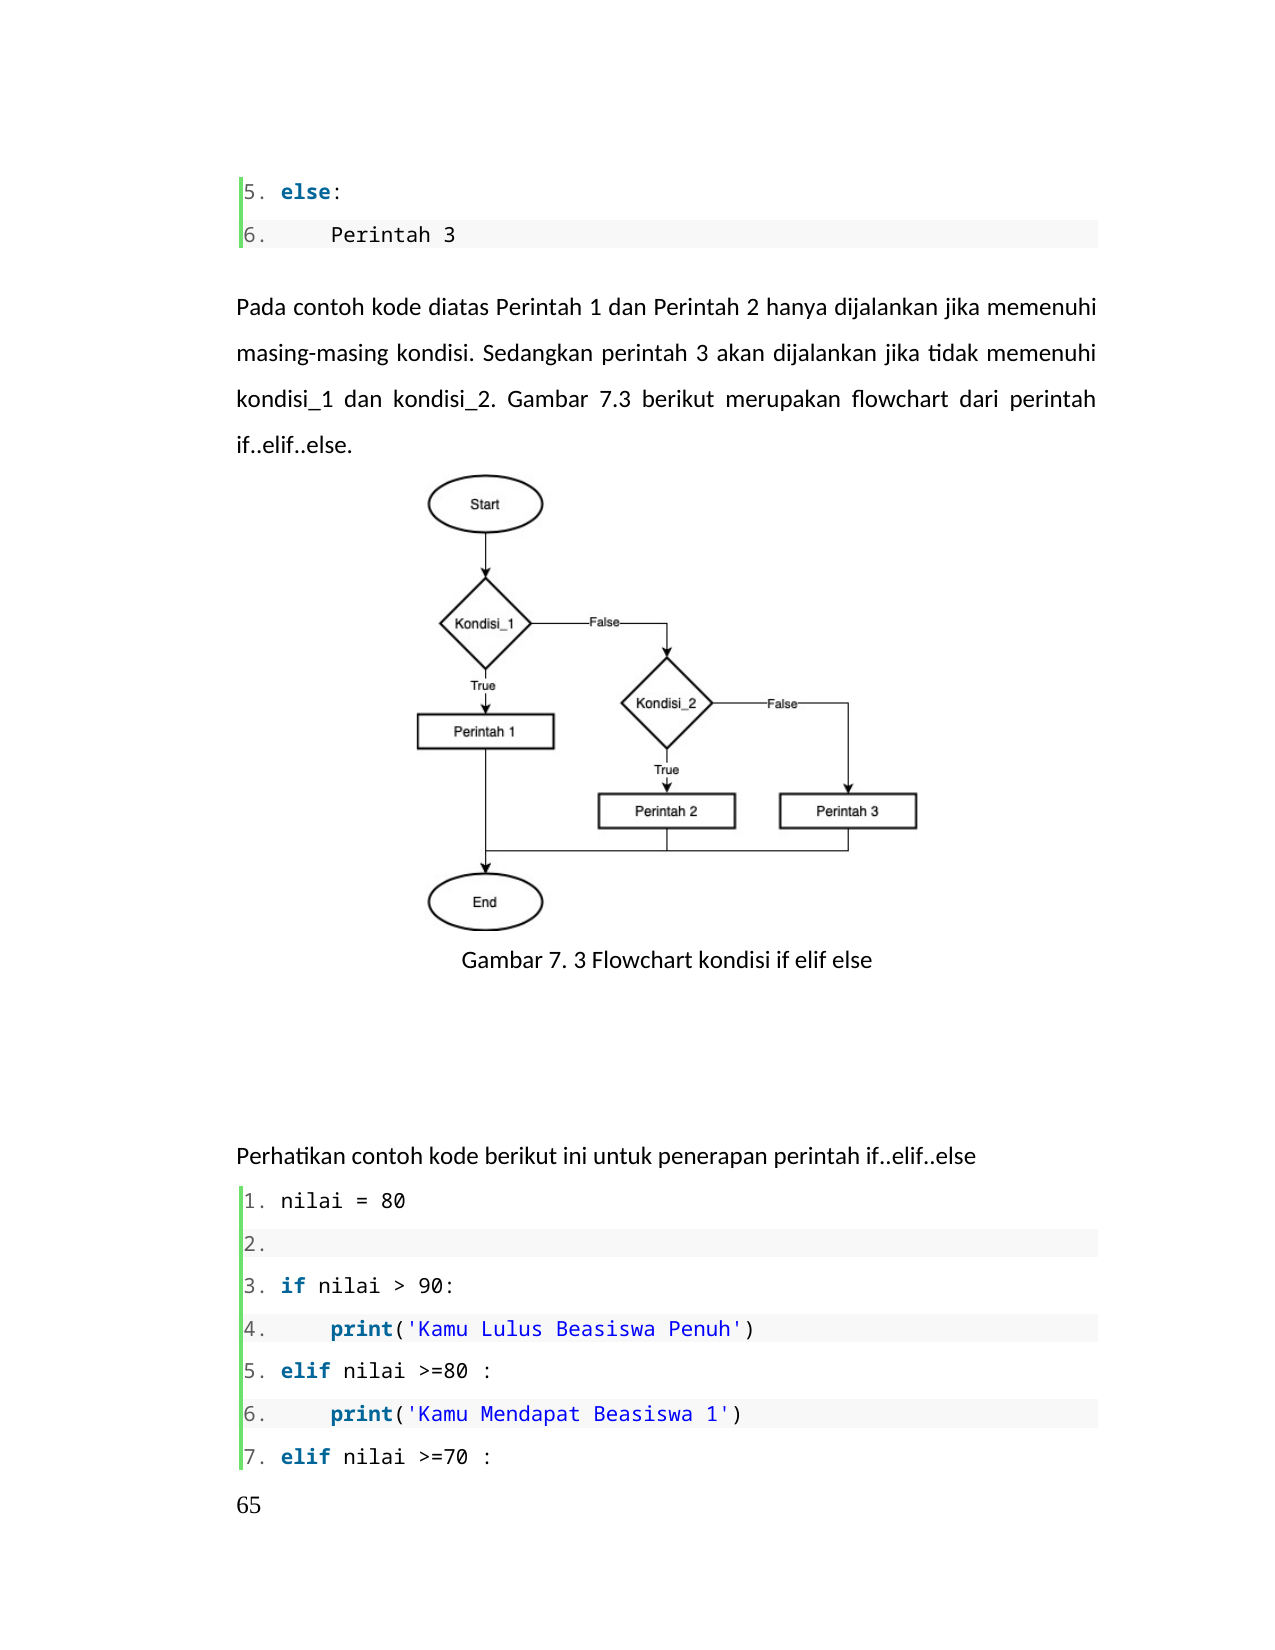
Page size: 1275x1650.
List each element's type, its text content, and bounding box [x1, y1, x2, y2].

list print('Kamu Mendapat Beasiswa 1') [243, 1399, 1098, 1428]
list if nilai > 90: [243, 1271, 1098, 1300]
text Perhatikan contoh kode berikut ini untuk penerapan perintah if..elif..else [236, 1140, 1098, 1171]
list nilai = 80 [243, 1186, 1098, 1214]
list elif nilai >=70 : [243, 1442, 1098, 1470]
list Perintah 3 [243, 220, 1098, 248]
list print('Kamu Lulus Beasiswa Penuh') [243, 1314, 1098, 1342]
picture [416, 474, 918, 931]
list elif nilai >=80 : [243, 1357, 1098, 1385]
list else: [243, 177, 1098, 206]
text Gambar 7. 3 Flowchart kondisi if elif else [236, 944, 1098, 975]
text Pada contoh kode diatas Perintah 1 dan Perintah 2 hanya dijalankan jika memenuhi masing-masing kondisi. Sedangkan perintah 3 akan dijalankan jika tidak memenuhi kondisi_1 dan kondisi_2. Gambar 7.3 berikut merupakan flowchart dari perintah if..elif..else. [236, 292, 1098, 459]
